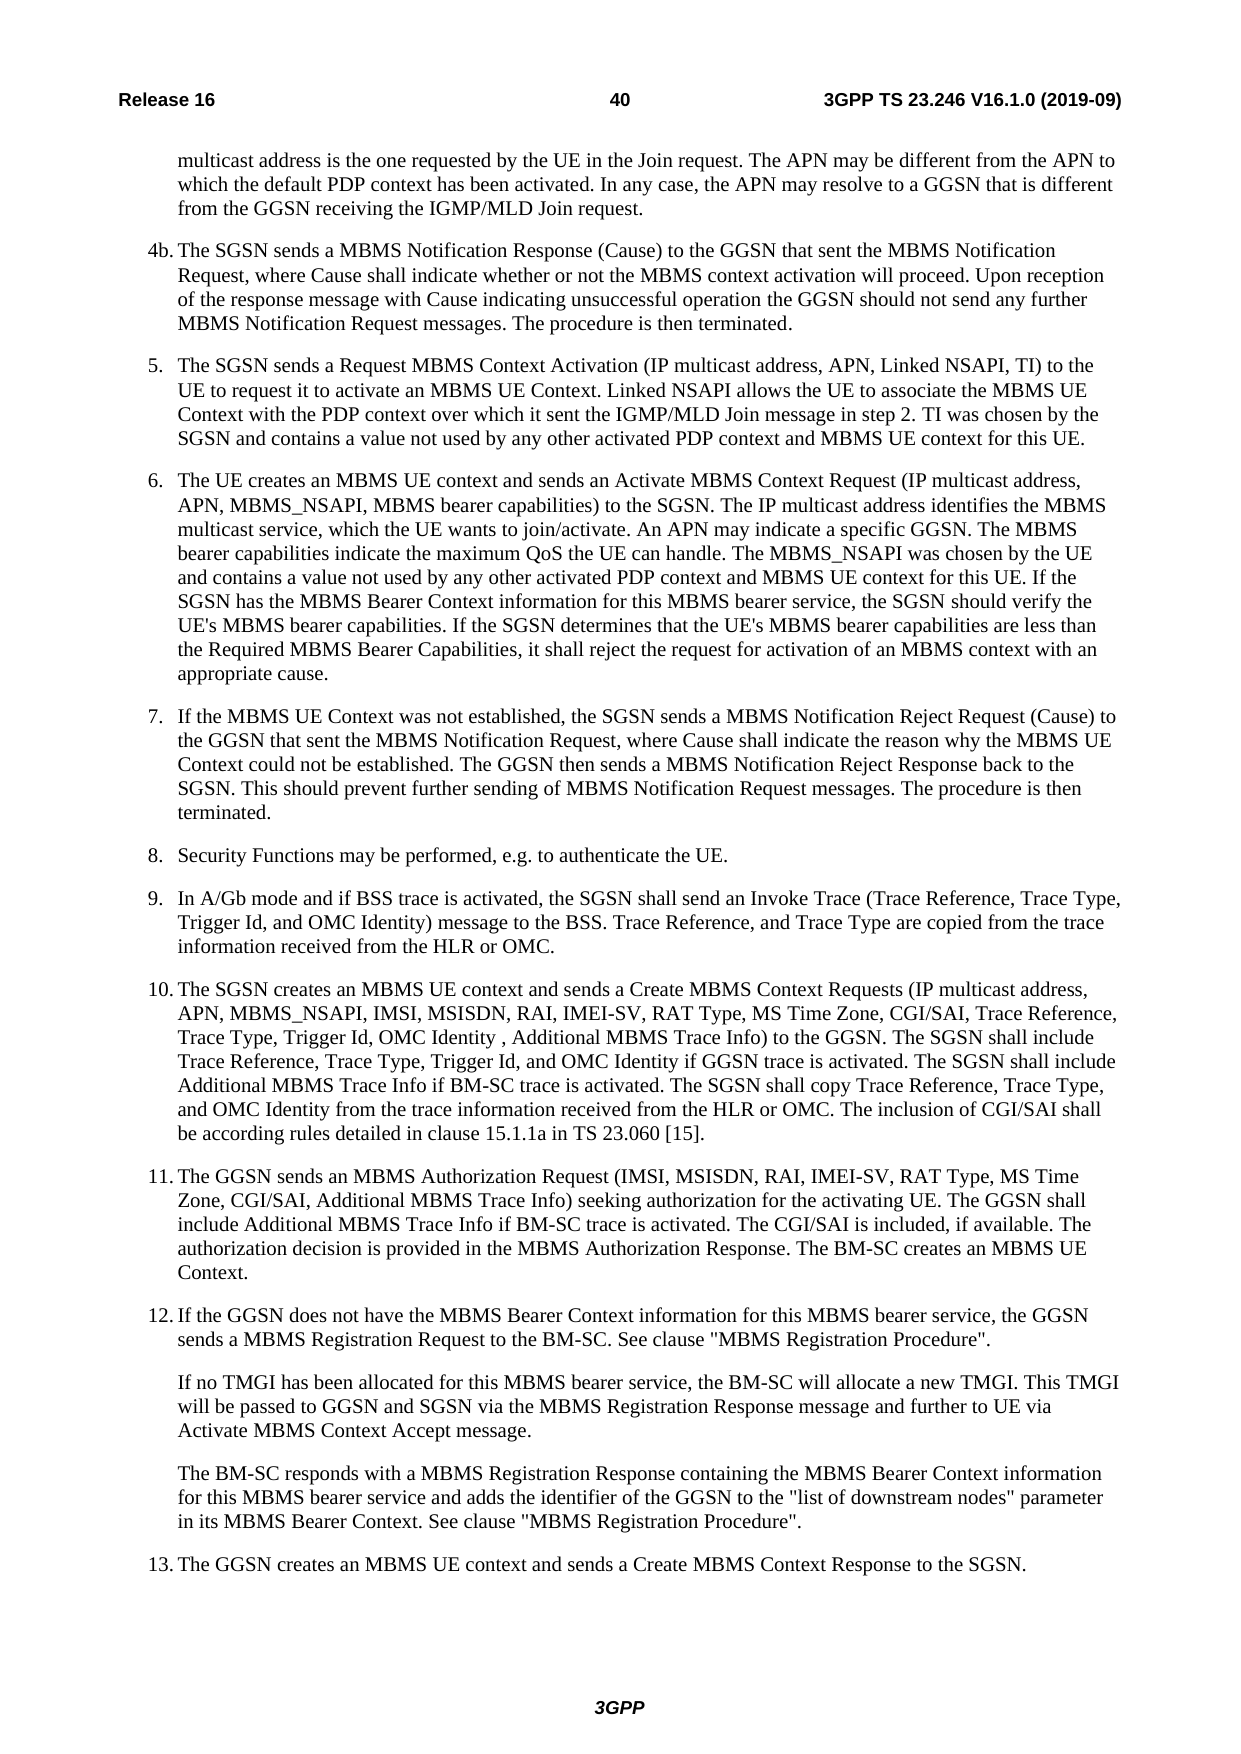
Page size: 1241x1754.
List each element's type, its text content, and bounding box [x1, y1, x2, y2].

text 8. Security Functions may be performed, e.g. to authenticate the UE. [148, 843, 1122, 867]
text The BM-SC responds with a MBMS Registration Response containing the MBMS Bearer Context information for this MBMS bearer service and adds the identifier of the GGSN to the "list of downstream nodes" parameter in its MBMS Bearer Context. See clause "MBMS Registration Procedure". [148, 1461, 1122, 1533]
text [148, 147, 1122, 220]
text 10. The SGSN creates an MBMS UE context and sends a Create MBMS Context Requests (IP multicast address, APN, MBMS_NSAPI, IMSI, MSISDN, RAI, IMEI-SV, RAT Type, MS Time Zone, CGI/SAI, Trace Reference, Trace Type, Trigger Id, OMC Identity , Additional MBMS Trace Info) to the GGSN. The SGSN shall include Trace Reference, Trace Type, Trigger Id, and OMC Identity if GGSN trace is activated. The SGSN shall include Additional MBMS Trace Info if BM-SC trace is activated. The SGSN shall copy Trace Reference, Trace Type, and OMC Identity from the trace information received from the HLR or OMC. The inclusion of CGI/SAI shall be according rules detailed in clause 15.1.1a in TS 23.060 [15]. [148, 977, 1122, 1145]
text 11. The GGSN sends an MBMS Authorization Request (IMSI, MSISDN, RAI, IMEI-SV, RAT Type, MS Time Zone, CGI/SAI, Additional MBMS Trace Info) seeking authorization for the activating UE. The GGSN shall include Additional MBMS Trace Info if BM-SC trace is activated. The CGI/SAI is included, if available. The authorization decision is provided in the MBMS Authorization Response. The BM-SC creates an MBMS UE Context. [148, 1164, 1122, 1284]
text 6. The UE creates an MBMS UE context and sends an Activate MBMS Context Request (IP multicast address, APN, MBMS_NSAPI, MBMS bearer capabilities) to the SGSN. The IP multicast address identifies the MBMS multicast service, which the UE wants to join/activate. An APN may indicate a specific GGSN. The MBMS bearer capabilities indicate the maximum QoS the UE can handle. The MBMS_NSAPI was chosen by the UE and contains a value not used by any other activated PDP context and MBMS UE context for this UE. If the SGSN has the MBMS Bearer Context information for this MBMS bearer service, the SGSN should verify the UE's MBMS bearer capabilities. If the SGSN determines that the UE's MBMS bearer capabilities are less than the Required MBMS Bearer Capabilities, it shall reject the request for activation of an MBMS context with an appropriate cause. [148, 468, 1122, 685]
text 5. The SGSN sends a Request MBMS Context Activation (IP multicast address, APN, Linked NSAPI, TI) to the UE to request it to activate an MBMS UE Context. Linked NSAPI allows the UE to associate the MBMS UE Context with the PDP context over which it sent the IGMP/MLD Join message in step 2. TI was chosen by the SGSN and contains a value not used by any other activated PDP context and MBMS UE context for this UE. [148, 353, 1122, 450]
text 12. If the GGSN does not have the MBMS Bearer Context information for this MBMS bearer service, the GGSN sends a MBMS Registration Request to the BM-SC. See clause "MBMS Registration Procedure". [148, 1303, 1122, 1351]
text 4b. The SGSN sends a MBMS Notification Response (Cause) to the GGSN that sent the MBMS Notification Request, where Cause shall indicate whether or not the MBMS context activation will proceed. Upon reception of the response message with Cause indicating unsuccessful operation the GGSN should not send any further MBMS Notification Request messages. The procedure is then terminated. [148, 238, 1122, 335]
text If no TMGI has been allocated for this MBMS bearer service, the BM-SC will allocate a new TMGI. This TMGI will be passed to GGSN and SGSN via the MBMS Registration Response message and further to UE via Activate MBMS Context Accept message. [148, 1370, 1122, 1442]
text 7. If the MBMS UE Context was not established, the SGSN sends a MBMS Notification Reject Request (Cause) to the GGSN that sent the MBMS Notification Request, where Cause shall indicate the reason why the MBMS UE Context could not be established. The GGSN then sends a MBMS Notification Reject Response back to the SGSN. This should prevent further sending of MBMS Notification Request messages. The procedure is then terminated. [148, 704, 1122, 824]
text 9. In A/Gb mode and if BSS trace is activated, the SGSN shall send an Invoke Trace (Trace Reference, Trace Type, Trigger Id, and OMC Identity) message to the BSS. Trace Reference, and Trace Type are copied from the trace information received from the HLR or OMC. [148, 886, 1122, 958]
text 13. The GGSN creates an MBMS UE context and sends a Create MBMS Context Response to the SGSN. [148, 1552, 1122, 1576]
